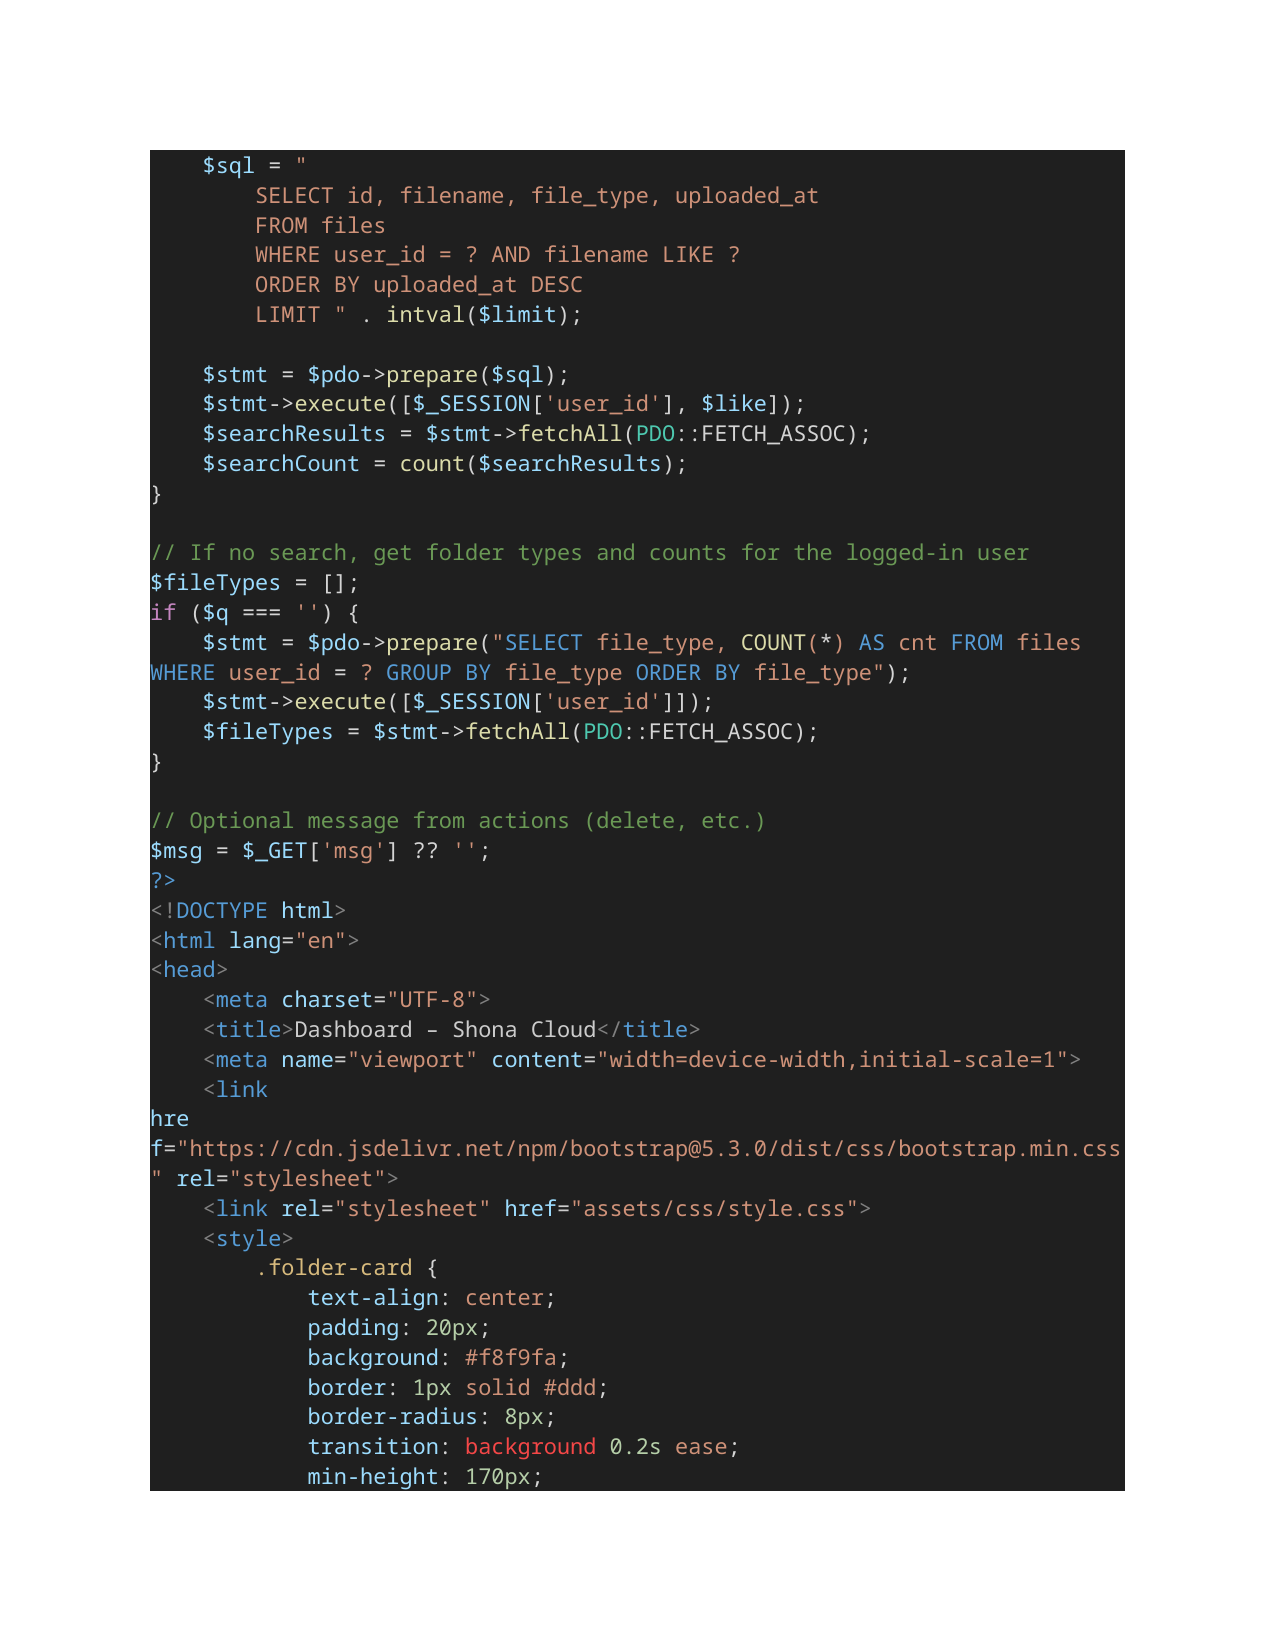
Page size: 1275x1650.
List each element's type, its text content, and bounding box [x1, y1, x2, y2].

text WHERE user_id = ? AND filename LIKE ? [150, 239, 1125, 269]
text if ($q === '') { [150, 597, 1125, 627]
text } [150, 478, 1125, 507]
text $stmt = $pdo->prepare("SELECT file_type, COUNT(*) AS cnt FROM files WHERE user_id = ? GROUP BY file_type ORDER BY file_type"); [150, 627, 1125, 686]
text ORDER BY uploaded_at DESC [150, 269, 1125, 299]
text text-align: center; [150, 1282, 1125, 1312]
text .folder-card { [150, 1252, 1125, 1282]
text padding: 20px; [150, 1312, 1125, 1342]
text } [150, 746, 1125, 776]
text FROM files [150, 209, 1125, 239]
text <link rel="stylesheet" href="assets/css/style.css"> [150, 1193, 1125, 1222]
text $searchResults = $stmt->fetchAll(PDO::FETCH_ASSOC); [150, 418, 1125, 448]
text <head> [150, 954, 1125, 984]
text background: #f8f9fa; [150, 1342, 1125, 1371]
text ?> [150, 865, 1125, 895]
text $stmt->execute([$_SESSION['user_id']]); [150, 686, 1125, 716]
text $fileTypes = $stmt->fetchAll(PDO::FETCH_ASSOC); [150, 716, 1125, 746]
text <title>Dashboard – Shona Cloud</title> [150, 1014, 1125, 1044]
text SELECT id, filename, file_type, uploaded_at [150, 180, 1125, 209]
text <!DOCTYPE html> [150, 895, 1125, 924]
text $fileTypes = []; [150, 567, 1125, 597]
text border: 1px solid #ddd; [150, 1371, 1125, 1401]
text transition: background 0.2s ease; [150, 1431, 1125, 1461]
text // Optional message from actions (delete, etc.) [150, 805, 1125, 835]
text <style> [150, 1222, 1125, 1252]
text <meta charset="UTF-8"> [150, 984, 1125, 1014]
text border-radius: 8px; [150, 1401, 1125, 1431]
text <meta name="viewport" content="width=device-width,initial-scale=1"> [150, 1044, 1125, 1073]
text $msg = $_GET['msg'] ?? ''; [150, 835, 1125, 865]
text $searchCount = count($searchResults); [150, 448, 1125, 478]
text $stmt = $pdo->prepare($sql); [150, 358, 1125, 388]
text min-height: 170px; [150, 1461, 1125, 1491]
text $sql = " [150, 150, 1125, 180]
text <html lang="en"> [150, 924, 1125, 954]
text <link href="https://cdn.jsdelivr.net/npm/bootstrap@5.3.0/dist/css/bootstrap.min.css" rel="stylesheet"> [150, 1073, 1125, 1193]
text // If no search, get folder types and counts for the logged-in user [150, 537, 1125, 567]
text $stmt->execute([$_SESSION['user_id'], $like]); [150, 388, 1125, 418]
text LIMIT " . intval($limit); [150, 299, 1125, 329]
